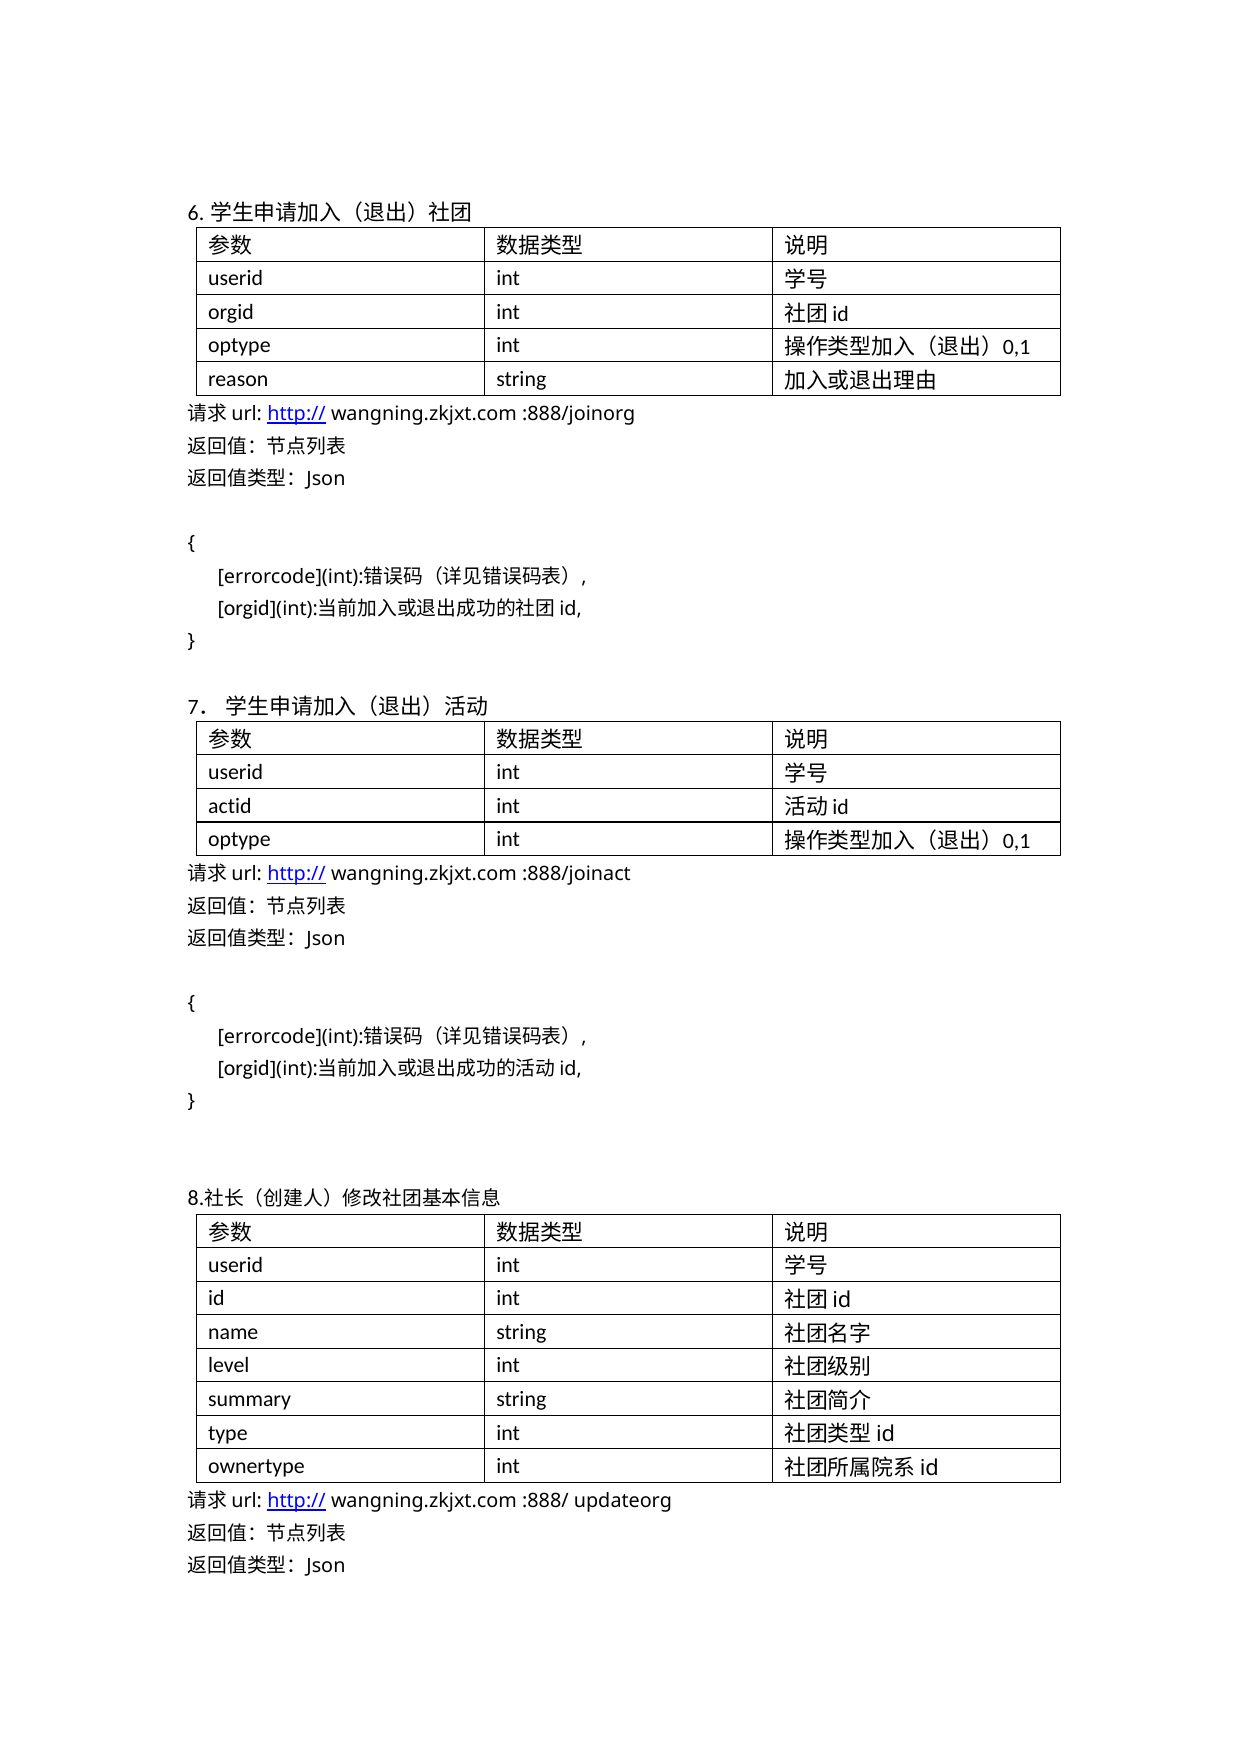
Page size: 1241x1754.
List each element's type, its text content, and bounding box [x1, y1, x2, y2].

table_cell int [485, 1282, 772, 1314]
text { [187, 526, 1053, 558]
table_header 参数 [197, 1215, 484, 1247]
table_cell int [485, 295, 772, 328]
table_cell 操作类型加入（退出）0,1 [773, 329, 1060, 361]
table_cell type [197, 1416, 484, 1448]
table_header 数据类型 [485, 722, 772, 754]
table_cell 社团级别 [773, 1349, 1060, 1381]
text 请求url: http:// wangning.zkjxt.com :888/joinact [187, 856, 1053, 888]
table_cell int [485, 789, 772, 821]
table_cell 学号 [773, 755, 1060, 788]
text [errorcode](int):错误码（详见错误码表）, [187, 558, 1053, 591]
table_cell int [485, 1349, 772, 1381]
table_cell 社团名字 [773, 1315, 1060, 1348]
table_cell int [485, 1449, 772, 1482]
text 返回值类型：Json [187, 921, 1053, 953]
table_cell id [197, 1282, 484, 1314]
table_header 参数 [197, 228, 484, 261]
table_header 说明 [773, 228, 1060, 261]
table_cell userid [197, 755, 484, 788]
table_cell 活动id [773, 789, 1060, 821]
text [errorcode](int):错误码（详见错误码表）, [187, 1018, 1053, 1051]
text 返回值：节点列表 [187, 888, 1053, 921]
text 8.社长（创建人）修改社团基本信息 [187, 1181, 1053, 1213]
table_cell int [485, 329, 772, 361]
table_header 数据类型 [485, 228, 772, 261]
text } [187, 1083, 1053, 1116]
table_cell 学号 [773, 262, 1060, 294]
text { [187, 986, 1053, 1018]
table_cell optype [197, 823, 484, 855]
table_cell 社团简介 [773, 1382, 1060, 1415]
table_cell name [197, 1315, 484, 1348]
table_cell string [485, 1315, 772, 1348]
text [orgid](int):当前加入或退出成功的社团id, [187, 591, 1053, 623]
table_cell int [485, 755, 772, 788]
text 返回值：节点列表 [187, 428, 1053, 461]
table_header 数据类型 [485, 1215, 772, 1247]
table_cell 社团所属院系id [773, 1449, 1060, 1482]
table_header 参数 [197, 722, 484, 754]
table_cell actid [197, 789, 484, 821]
table_cell userid [197, 262, 484, 294]
table_cell 社团id [773, 295, 1060, 328]
table_cell int [485, 1248, 772, 1281]
text 7． 学生申请加入（退出）活动 [187, 688, 1053, 721]
table_cell 加入或退出理由 [773, 362, 1060, 395]
table_cell string [485, 362, 772, 395]
text 返回值类型：Json [187, 461, 1053, 493]
table_cell level [197, 1349, 484, 1381]
table_cell int [485, 1416, 772, 1448]
table_cell userid [197, 1248, 484, 1281]
table_cell summary [197, 1382, 484, 1415]
table_cell ownertype [197, 1449, 484, 1482]
table_header 说明 [773, 722, 1060, 754]
table_cell 社团id [773, 1282, 1060, 1314]
table_cell 学号 [773, 1248, 1060, 1281]
text 返回值：节点列表 [187, 1515, 1053, 1548]
text } [187, 623, 1053, 656]
table_cell reason [197, 362, 484, 395]
text 返回值类型：Json [187, 1548, 1053, 1580]
table_cell 操作类型加入（退出）0,1 [773, 823, 1060, 855]
table_cell string [485, 1382, 772, 1415]
table_cell 社团类型id [773, 1416, 1060, 1448]
table_cell int [485, 823, 772, 855]
text [orgid](int):当前加入或退出成功的活动id, [187, 1051, 1053, 1083]
text 请求url: http:// wangning.zkjxt.com :888/ updateorg [187, 1483, 1053, 1515]
table_cell optype [197, 329, 484, 361]
table_cell int [485, 262, 772, 294]
text 请求url: http:// wangning.zkjxt.com :888/joinorg [187, 396, 1053, 428]
table_cell orgid [197, 295, 484, 328]
text 6. 学生申请加入（退出）社团 [187, 194, 1053, 227]
table_header 说明 [773, 1215, 1060, 1247]
